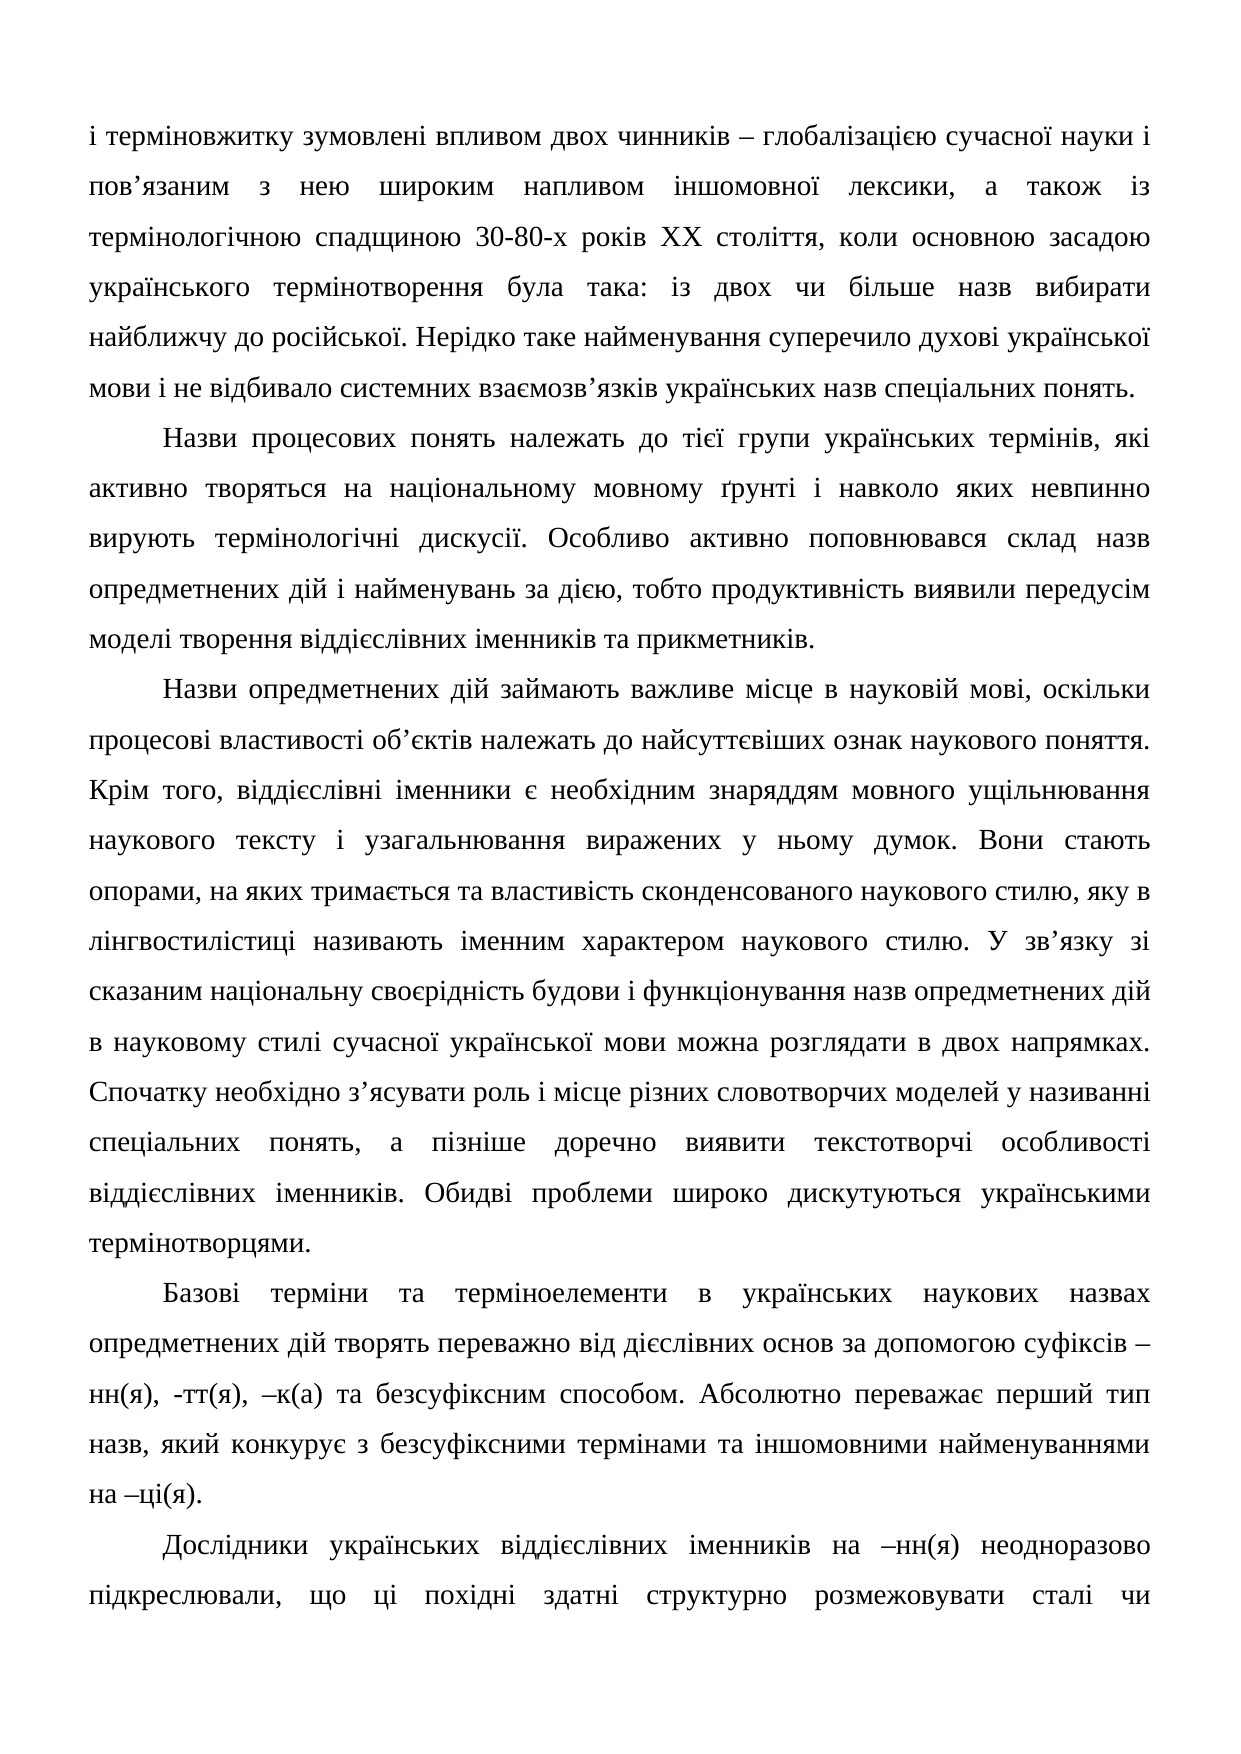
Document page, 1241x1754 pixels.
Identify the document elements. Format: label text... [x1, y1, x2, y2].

text Назви процесових понять належать до тієї групи українських термінів, які активно творяться на національному мовному ґрунті і навколо яких невпинно вирують термінологічні дискусії. Особливо активно поповнювався склад назв опредметнених дій і найменувань за дією, тобто продуктивність виявили передусім моделі творення віддієслівних іменників та прикметників. [88, 420, 1152, 655]
text Базові терміни та терміноелементи в українських наукових назвах опредметнених дій творять переважно від дієслівних основ за допомогою суфіксів –нн(я), -тт(я), –к(а) та безсуфіксним способом. Абсолютно переважає перший тип назв, який конкурує з безсуфіксними термінами та іншомовними найменуваннями на –ці(я). [88, 1275, 1152, 1510]
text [88, 1527, 1152, 1611]
text Назви опредметнених дій займають важливе місце в науковій мові, оскільки процесові властивості об’єктів належать до найсуттєвіших ознак наукового поняття. Крім того, віддієслівні іменники є необхідним знаряддям мовного ущільнювання наукового тексту і узагальнювання виражених у ньому думок. Вони стають опорами, на яких тримається та властивість сконденсованого наукового стилю, яку в лінгвостилістиці називають іменним характером наукового стилю. У зв’язку зі сказаним національну своєрідність будови і функціонування назв опредметнених дій в науковому стилі сучасної української мови можна розглядати в двох напрямках. Спочатку необхідно з’ясувати роль і місце різних словотворчих моделей у називанні спеціальних понять, а пізніше доречно виявити текстотворчі особливості віддієслівних іменників. Обидві проблеми широко дискутуються українськими термінотворцями. [88, 672, 1152, 1258]
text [88, 118, 1152, 403]
